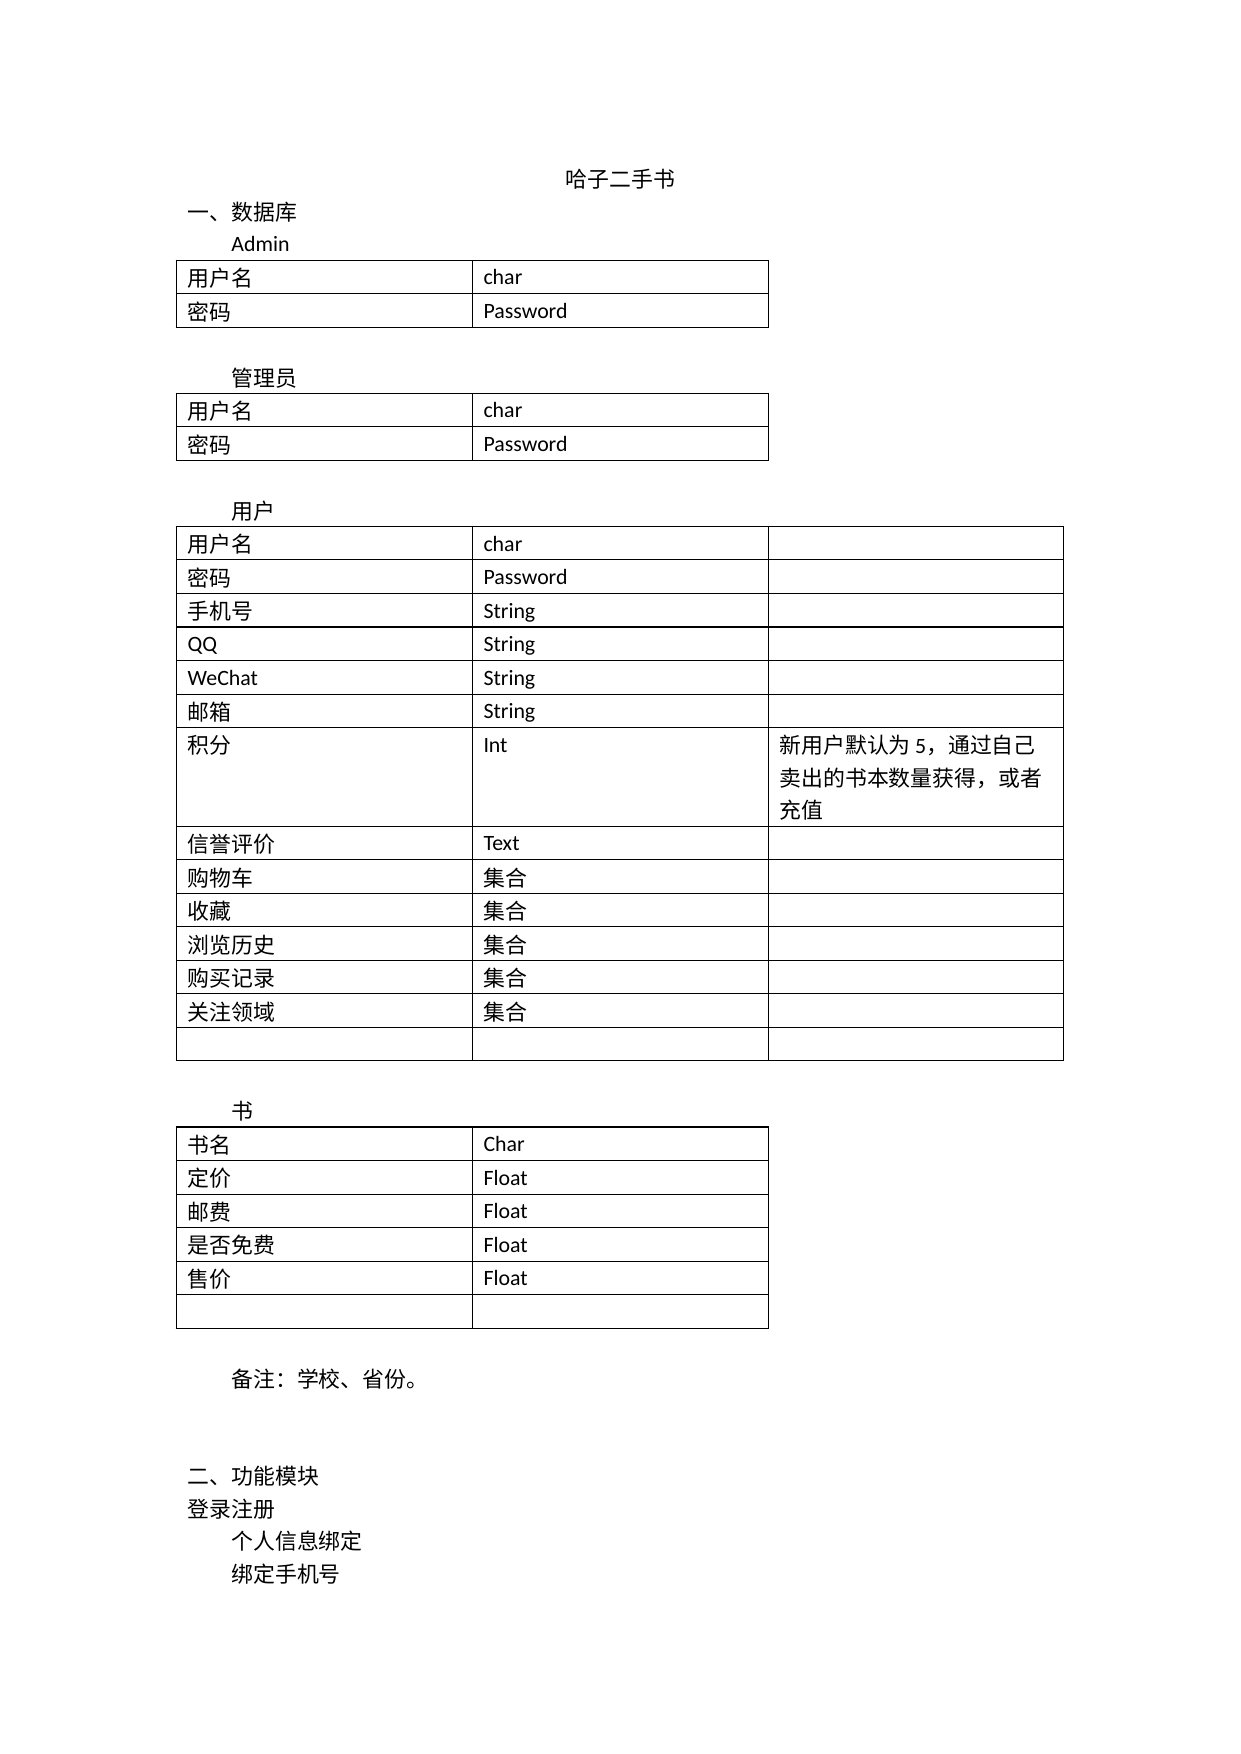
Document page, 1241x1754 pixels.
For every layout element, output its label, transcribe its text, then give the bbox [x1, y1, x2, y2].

table_cell [769, 827, 1063, 859]
table_cell [769, 695, 1063, 727]
table_cell Int [473, 728, 768, 826]
table_cell [769, 560, 1063, 593]
table_header [769, 527, 1063, 559]
table_cell 手机号 [177, 594, 472, 626]
text Admin [187, 227, 1053, 259]
text 书 [187, 1094, 1053, 1126]
table_cell 是否免费 [177, 1228, 472, 1261]
table_cell String [473, 628, 768, 660]
table_header 书名 [177, 1128, 472, 1160]
text 哈子二手书 [187, 162, 1053, 194]
table_cell 邮费 [177, 1195, 472, 1227]
table_cell 集合 [473, 860, 768, 893]
table_header char [473, 394, 768, 426]
table_cell 信誉评价 [177, 827, 472, 859]
table_cell [177, 1295, 472, 1328]
text 登录注册 [187, 1491, 1053, 1524]
table_cell 关注领域 [177, 994, 472, 1027]
text 个人信息绑定 [231, 1524, 1053, 1556]
table_cell 集合 [473, 994, 768, 1027]
table_cell 密码 [177, 294, 472, 327]
table_cell [769, 994, 1063, 1027]
table_cell 购物车 [177, 860, 472, 893]
table_cell Float [473, 1161, 768, 1193]
table_cell 积分 [177, 728, 472, 826]
table_cell 售价 [177, 1262, 472, 1294]
table_cell QQ [177, 628, 472, 660]
table_cell [473, 1028, 768, 1060]
table_header char [473, 527, 768, 559]
text 一、数据库 [187, 194, 1053, 227]
table_cell Float [473, 1228, 768, 1261]
table_cell 新用户默认为5，通过自己卖出的书本数量获得，或者充值 [769, 728, 1063, 826]
text 绑定手机号 [231, 1556, 1053, 1589]
table_cell 集合 [473, 894, 768, 926]
table_cell [177, 1028, 472, 1060]
table_cell Float [473, 1262, 768, 1294]
table_header 用户名 [177, 261, 472, 293]
table_header Char [473, 1128, 768, 1160]
table_cell 购买记录 [177, 961, 472, 993]
text 用户 [187, 493, 1053, 526]
table_cell 邮箱 [177, 695, 472, 727]
table_header 用户名 [177, 394, 472, 426]
table_cell [769, 860, 1063, 893]
table_cell String [473, 695, 768, 727]
table_header 用户名 [177, 527, 472, 559]
table_header char [473, 261, 768, 293]
table_cell 集合 [473, 927, 768, 960]
table_cell 集合 [473, 961, 768, 993]
table_cell 收藏 [177, 894, 472, 926]
table_cell Password [473, 294, 768, 327]
text 备注：学校、省份。 [187, 1361, 1053, 1394]
text 管理员 [187, 360, 1053, 393]
table_cell Float [473, 1195, 768, 1227]
table_cell WeChat [177, 661, 472, 693]
table_cell 密码 [177, 427, 472, 460]
table_cell 定价 [177, 1161, 472, 1193]
table_cell [769, 594, 1063, 626]
table_cell [769, 927, 1063, 960]
text 二、功能模块 [187, 1459, 1053, 1491]
table_cell Text [473, 827, 768, 859]
table_cell 浏览历史 [177, 927, 472, 960]
table_cell String [473, 594, 768, 626]
table_cell String [473, 661, 768, 693]
table_cell [769, 1028, 1063, 1060]
table_cell [769, 894, 1063, 926]
table_cell [473, 1295, 768, 1328]
table_cell [769, 661, 1063, 693]
table_cell [769, 961, 1063, 993]
table_cell [769, 628, 1063, 660]
table_cell 密码 [177, 560, 472, 593]
table_cell Password [473, 427, 768, 460]
table_cell Password [473, 560, 768, 593]
